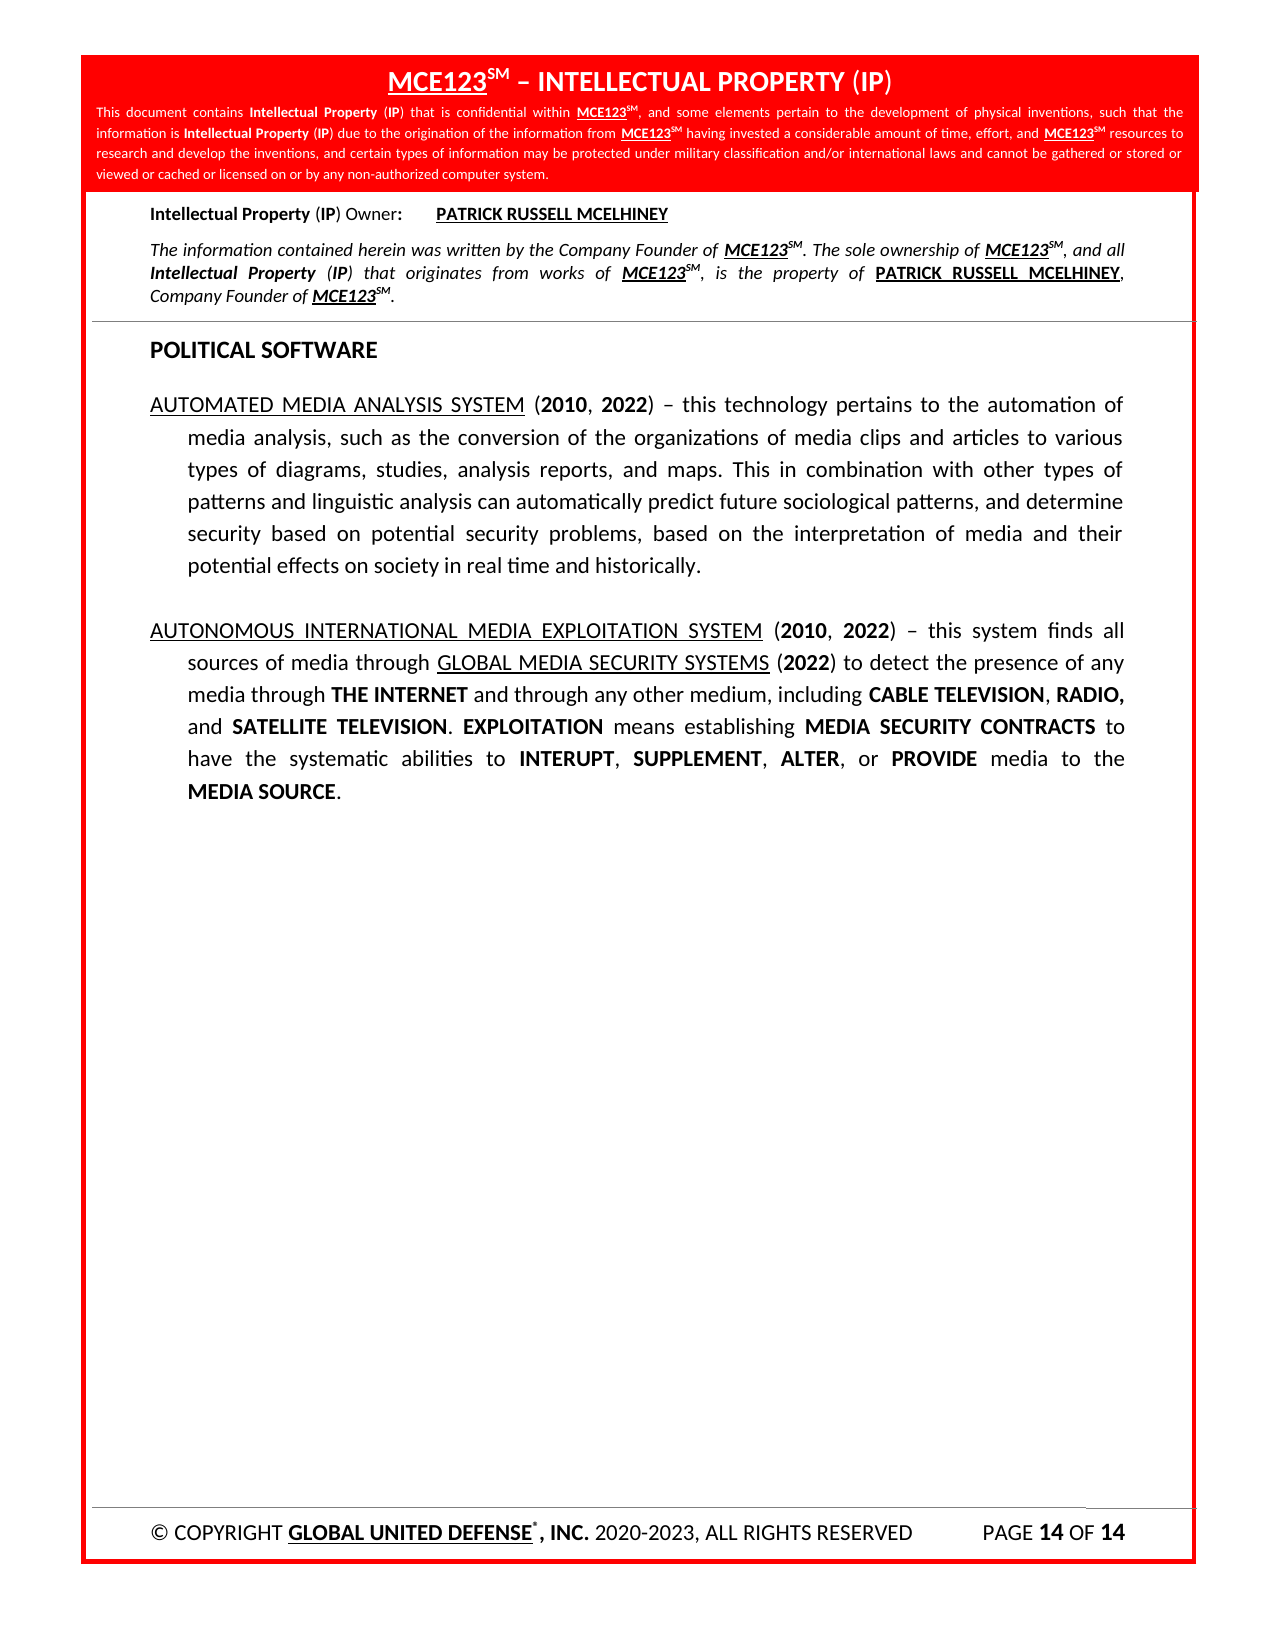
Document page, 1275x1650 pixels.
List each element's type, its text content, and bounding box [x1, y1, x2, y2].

text AUTOMATED MEDIA ANALYSIS SYSTEM (2010, 2022) – this technology pertains to the automation of media analysis, such as the conversion of the organizations of media clips and articles to various types of diagrams, studies, analysis reports, and maps. This in combination with other types of patterns and linguistic analysis can automatically predict future sociological patterns, and determine security based on potential security problems, based on the interpretation of media and their potential effects on society in real time and historically. [150, 391, 1125, 579]
text POLITICAL SOFTWARE [150, 335, 1125, 365]
text AUTONOMOUS INTERNATIONAL MEDIA EXPLOITATION SYSTEM (2010, 2022) – this system finds all sources of media through GLOBAL MEDIA SECURITY SYSTEMS (2022) to detect the presence of any media through THE INTERNET and through any other medium, including CABLE TELEVISION, RADIO, and SATELLITE TELEVISION. EXPLOITATION means establishing MEDIA SECURITY CONTRACTS to have the systematic abilities to INTERUPT, SUPPLEMENT, ALTER, or PROVIDE media to the MEDIA SOURCE. [150, 616, 1125, 805]
